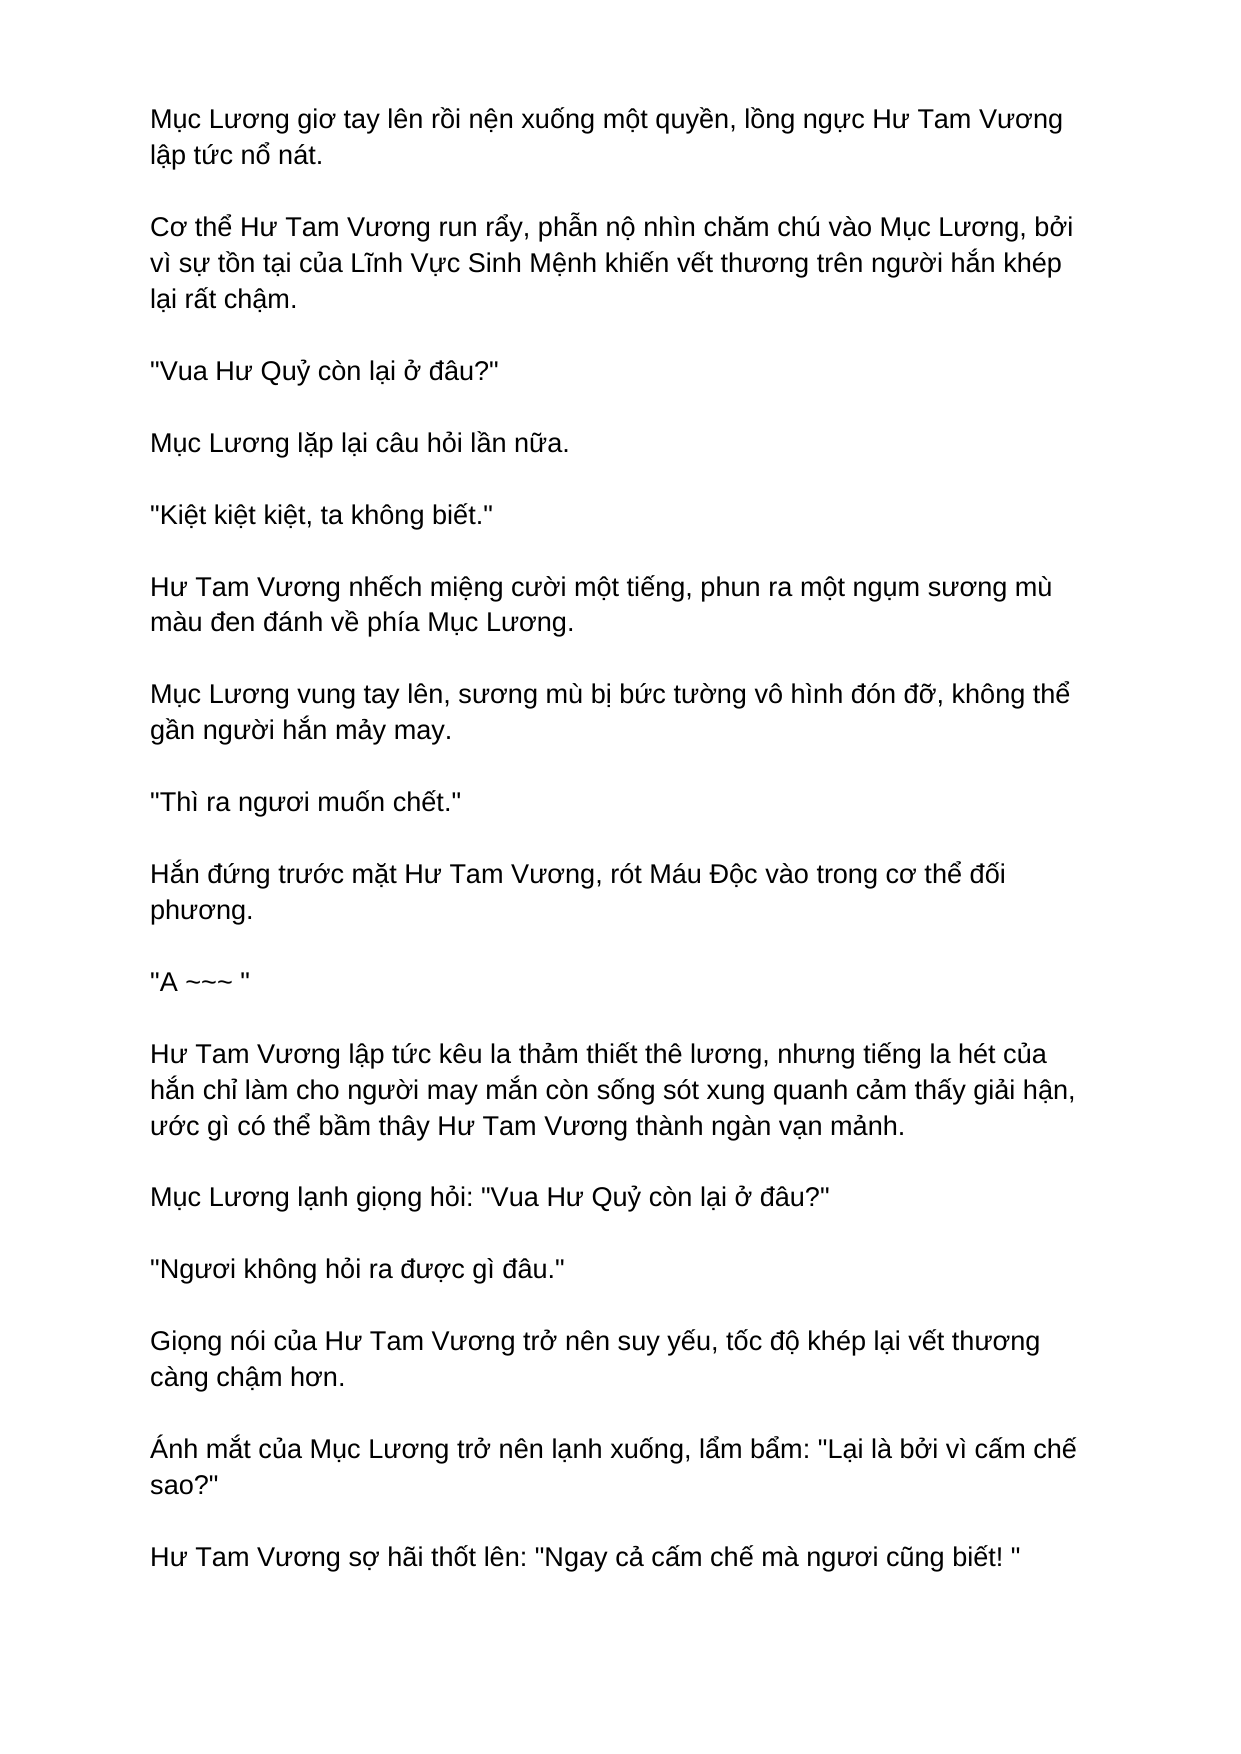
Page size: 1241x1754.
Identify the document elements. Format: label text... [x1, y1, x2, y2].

text Hắn đứng trước mặt Hư Tam Vương, rót Máu Độc vào trong cơ thể đối phương. [150, 858, 1090, 925]
text Hư Tam Vương nhếch miệng cười một tiếng, phun ra một ngụm sương mù màu đen đánh về phía Mục Lương. [150, 571, 1090, 638]
text "Kiệt kiệt kiệt, ta không biết." [150, 499, 1090, 530]
text "Thì ra ngươi muốn chết." [150, 786, 1090, 817]
text Mục Lương vung tay lên, sương mù bị bức tường vô hình đón đỡ, không thể gần người hắn mảy may. [150, 678, 1090, 746]
text Cơ thể Hư Tam Vương run rẩy, phẫn nộ nhìn chăm chú vào Mục Lương, bởi vì sự tồn tại của Lĩnh Vực Sinh Mệnh khiến vết thương trên người hắn khép lại rất chậm. [150, 211, 1090, 314]
text Hư Tam Vương lập tức kêu la thảm thiết thê lương, nhưng tiếng la hét của hắn chỉ làm cho người may mắn còn sống sót xung quanh cảm thấy giải hận, ước gì có thể bầm thây Hư Tam Vương thành ngàn vạn mảnh. [150, 1038, 1090, 1141]
text "Vua Hư Quỷ còn lại ở đâu?" [150, 355, 1090, 386]
text Ánh mắt của Mục Lương trở nên lạnh xuống, lẩm bẩm: "Lại là bởi vì cấm chế sao?" [150, 1433, 1090, 1500]
text Mục Lương lạnh giọng hỏi: "Vua Hư Quỷ còn lại ở đâu?" [150, 1181, 1090, 1213]
text "A ~~~ " [150, 966, 1090, 997]
text Giọng nói của Hư Tam Vương trở nên suy yếu, tốc độ khép lại vết thương càng chậm hơn. [150, 1325, 1090, 1392]
text Hư Tam Vương sợ hãi thốt lên: "Ngay cả cấm chế mà ngươi cũng biết! " [150, 1541, 1090, 1572]
text "Ngươi không hỏi ra được gì đâu." [150, 1253, 1090, 1284]
text Mục Lương lặp lại câu hỏi lần nữa. [150, 427, 1090, 458]
text Mục Lương giơ tay lên rồi nện xuống một quyền, lồng ngực Hư Tam Vương lập tức nổ nát. [150, 103, 1090, 171]
